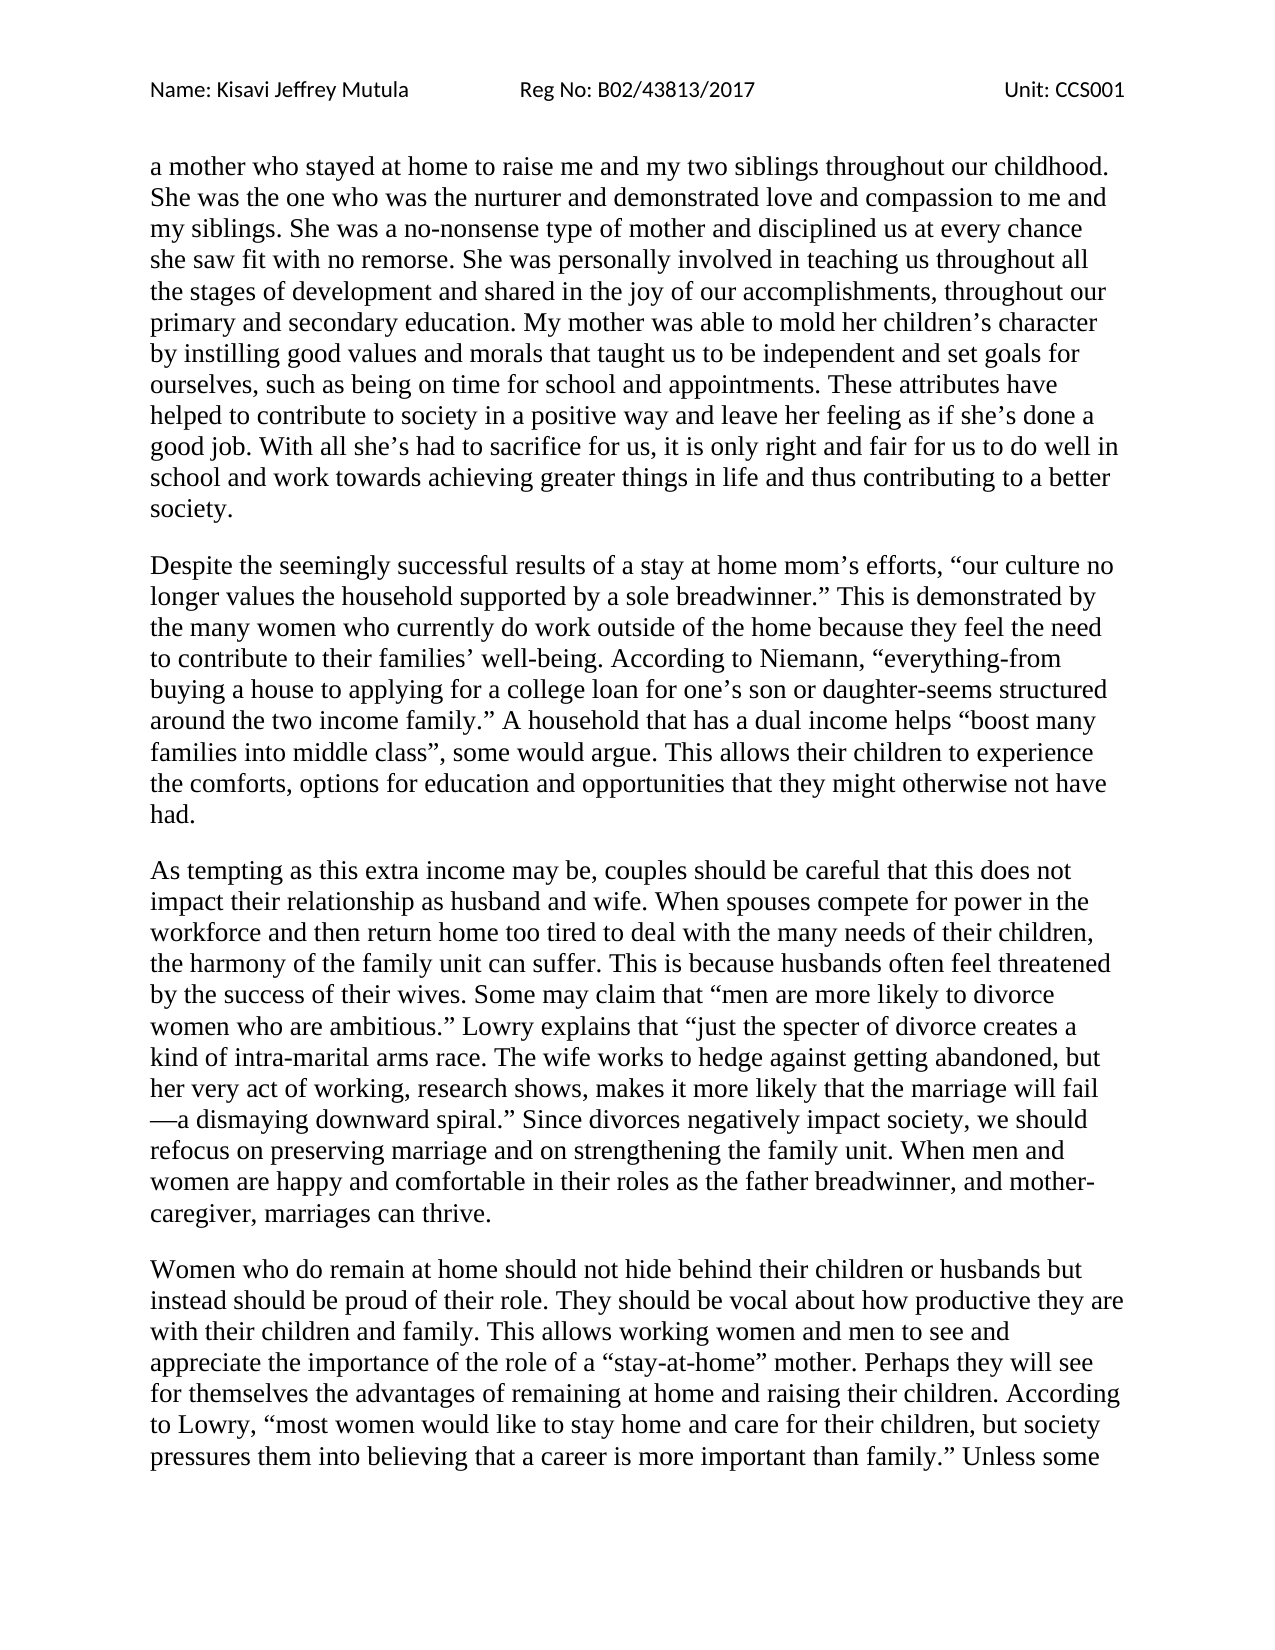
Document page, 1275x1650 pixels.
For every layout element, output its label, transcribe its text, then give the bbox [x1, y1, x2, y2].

text As tempting as this extra income may be, couples should be careful that this does not impact their relationship as husband and wife. When spouses compete for power in the workforce and then return home too tired to deal with the many needs of their children, the harmony of the family unit can suffer. This is because husbands often feel threatened by the success of their wives. Some may claim that “men are more likely to divorce women who are ambitious.” Lowry explains that “just the specter of divorce creates a kind of intra-marital arms race. The wife works to hedge against getting abandoned, but her very act of working, research shows, makes it more likely that the marriage will fail—a dismaying downward spiral.” Since divorces negatively impact society, we should refocus on preserving marriage and on strengthening the family unit. When men and women are happy and comfortable in their roles as the father breadwinner, and mother-caregiver, marriages can thrive. [150, 854, 1125, 1228]
text Despite the seemingly successful results of a stay at home mom’s efforts, “our culture no longer values the household supported by a sole breadwinner.” This is demonstrated by the many women who currently do work outside of the home because they feel the need to contribute to their families’ well-being. According to Niemann, “everything-from buying a house to applying for a college loan for one’s son or daughter-seems structured around the two income family.” A household that has a dual income helps “boost many families into middle class”, some would argue. This allows their children to experience the comforts, options for education and opportunities that they might otherwise not have had. [150, 549, 1125, 829]
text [150, 1253, 1125, 1471]
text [150, 150, 1125, 524]
